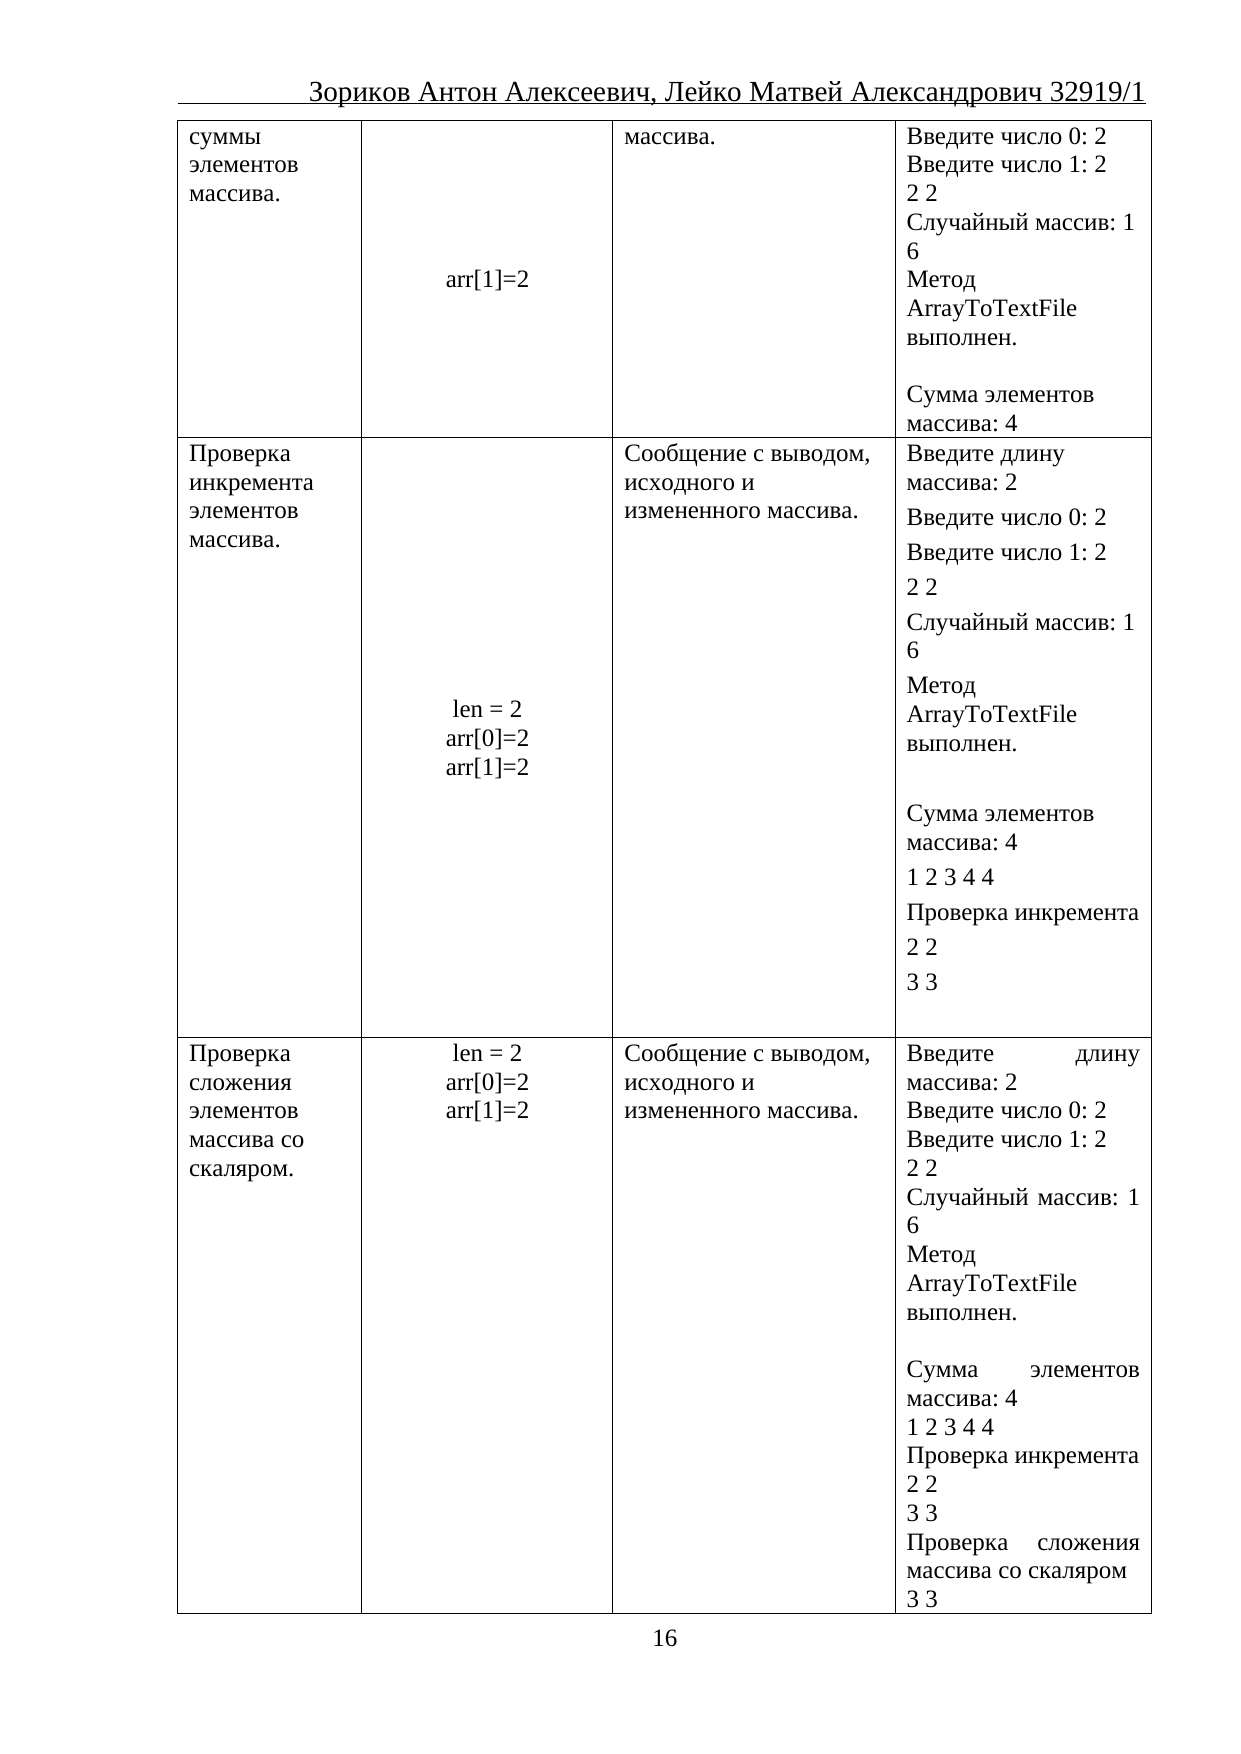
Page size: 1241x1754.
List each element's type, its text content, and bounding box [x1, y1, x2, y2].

table_cell Введите длину массива: 2 Введите число 0: 2 Введите число 1: 2 2 2 Случайный массив: 1 6 Метод ArrayToTextFile выполнен. Сумма элементов массива: 4 1 2 3 4 4 Проверка инкремента 2 2 3 3 [896, 438, 1151, 1037]
table_cell Проверка инкремента элементов массива. [178, 438, 361, 1037]
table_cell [178, 1038, 361, 1613]
table_cell len = 2 arr[0]=2 arr[1]=2 [362, 438, 612, 1037]
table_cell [362, 1038, 612, 1613]
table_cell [178, 121, 361, 437]
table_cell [896, 121, 1151, 437]
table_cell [362, 121, 612, 437]
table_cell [613, 121, 895, 437]
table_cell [613, 1038, 895, 1613]
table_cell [896, 1038, 1151, 1613]
table_cell Сообщение с выводом, исходного и измененного массива. [613, 438, 895, 1037]
